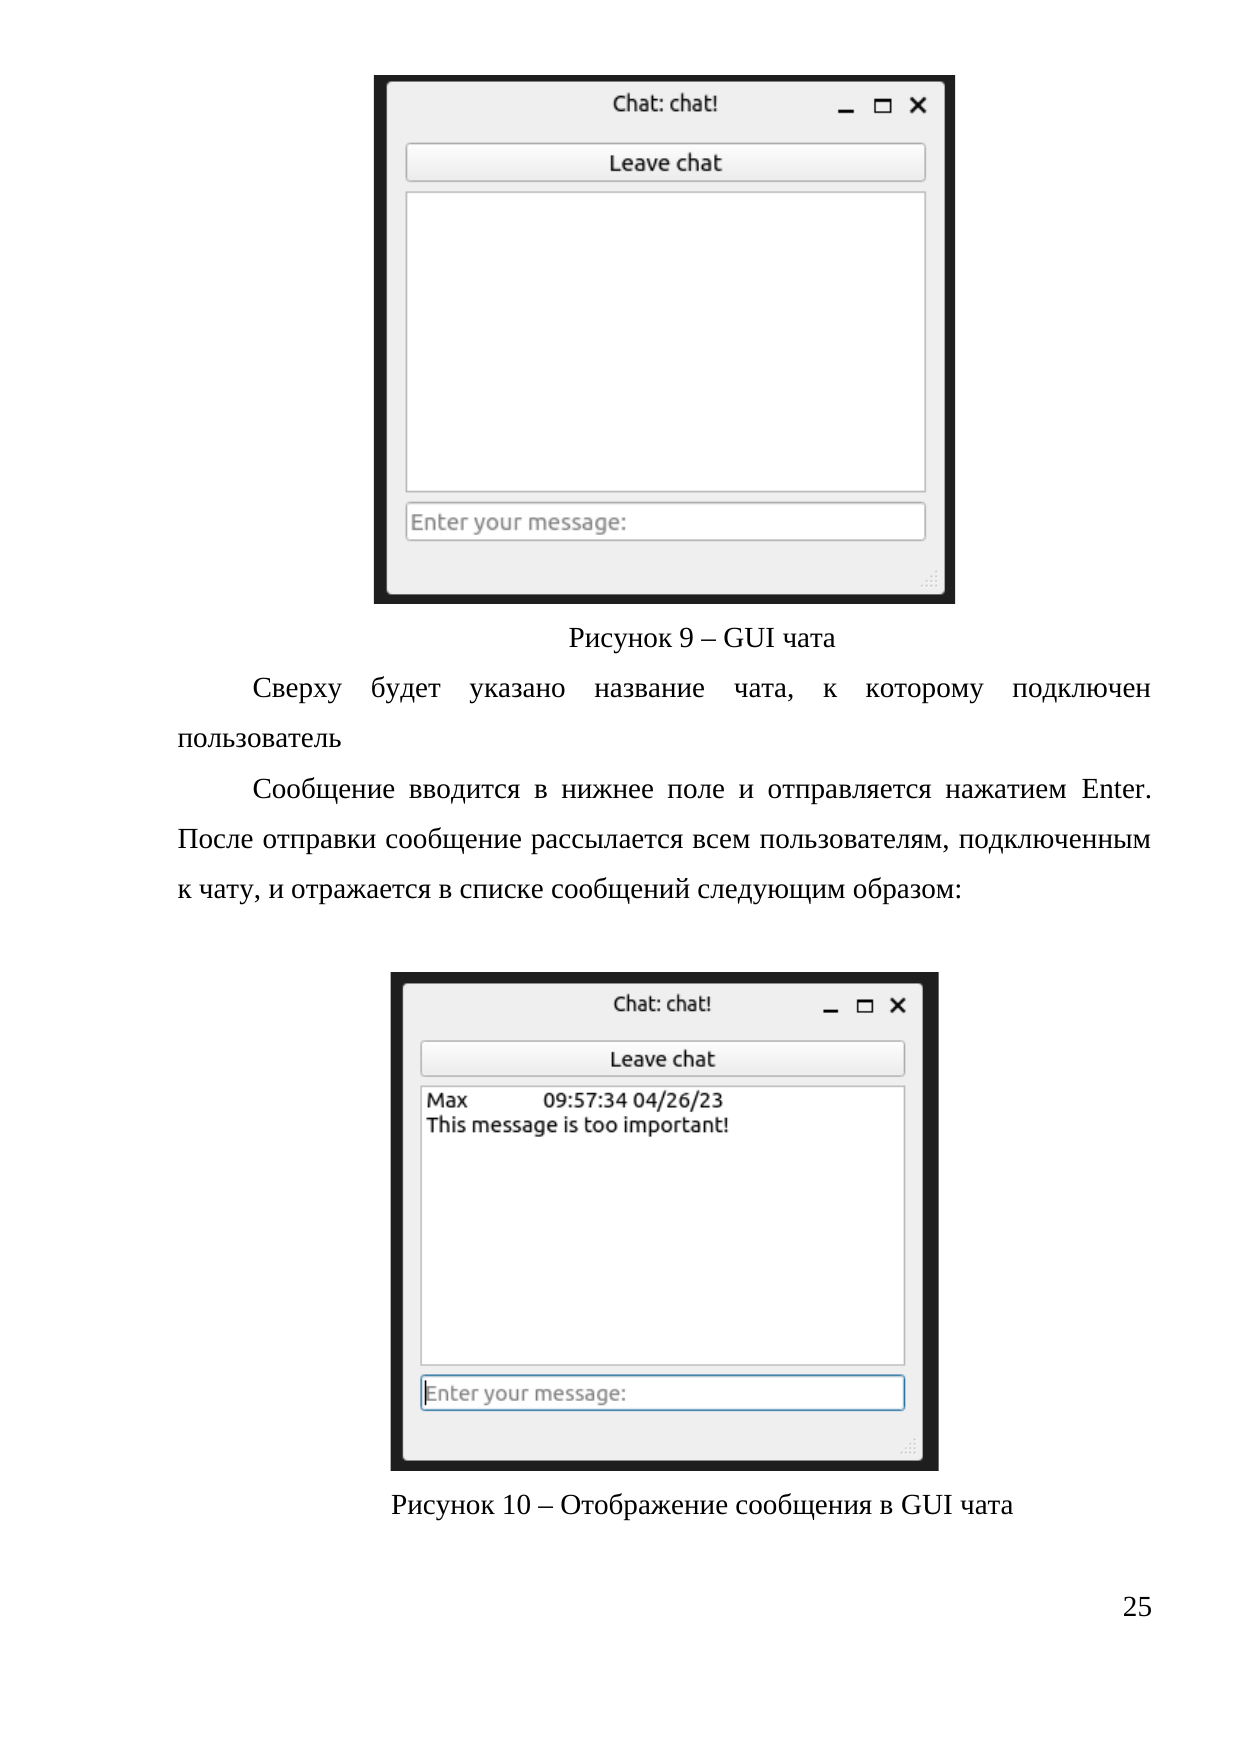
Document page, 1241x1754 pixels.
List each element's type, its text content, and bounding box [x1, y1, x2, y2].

picture [390, 972, 939, 1471]
text Рисунок 9 – GUI чата [177, 620, 1152, 653]
text Cверху будет указано название чата, к которому подключен пользователь [177, 670, 1152, 754]
text Рисунок 10 – Отображение сообщения в GUI чата [177, 1487, 1152, 1521]
text Сообщение вводится в нижнее поле и отправляется нажатием Enter. После отправки сообщение рассылается всем пользователям, подключенным к чату, и отражается в списке сообщений следующим образом: [177, 771, 1152, 905]
picture [373, 75, 956, 604]
